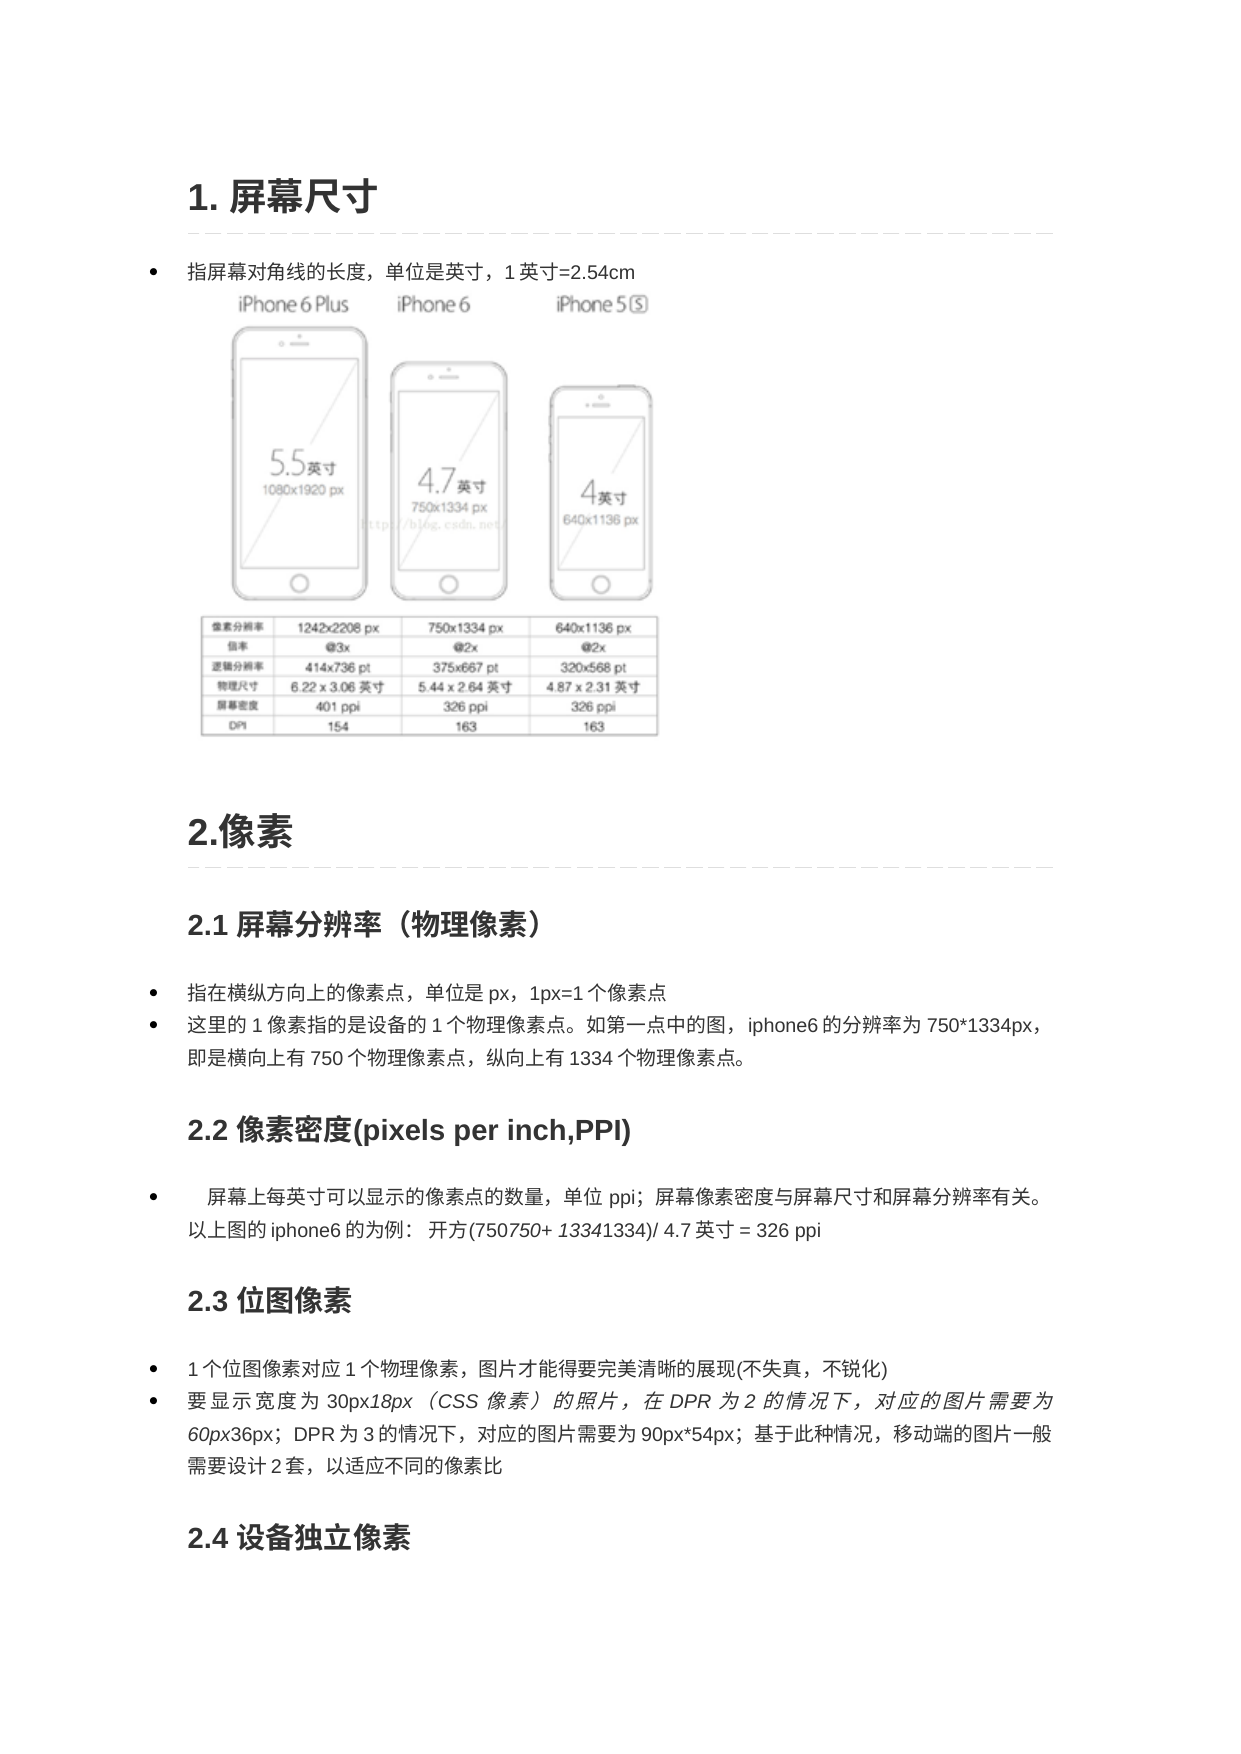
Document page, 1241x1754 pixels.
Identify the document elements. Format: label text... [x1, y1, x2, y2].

subtitle 2.像素 [187, 796, 1053, 868]
list 要显示宽度为30px18px（CSS像素）的照片，在DPR为2的情况下，对应的图片需要为60px36px；DPR为3的情况下，对应的图片需要为90px*54px；基于此种情况，移动端的图片一般需要设计2套，以适应不同的像素比 [150, 1384, 1053, 1482]
subtitle 2.4 设备独立像素 [187, 1503, 1053, 1568]
list 屏幕上每英寸可以显示的像素点的数量，单位ppi；屏幕像素密度与屏幕尺寸和屏幕分辨率有关。以上图的iphone6的为例： 开方(750750+ 13341334)/ 4.7英寸 = 326 ppi [150, 1180, 1053, 1245]
list 这里的1像素指的是设备的1个物理像素点。如第一点中的图，iphone6的分辨率为750*1334px，即是横向上有750个物理像素点，纵向上有1334个物理像素点。 [150, 1008, 1053, 1073]
list 1个位图像素对应1个物理像素，图片才能得要完美清晰的展现(不失真，不锐化) [150, 1352, 1053, 1384]
list 指屏幕对角线的长度，单位是英寸，1英寸=2.54cm [150, 254, 1053, 287]
subtitle 2.2 像素密度(pixels per inch,PPI) [187, 1095, 1053, 1160]
subtitle 1. 屏幕尺寸 [187, 162, 1053, 234]
list 指在横纵方向上的像素点，单位是px，1px=1个像素点 [150, 975, 1053, 1008]
subtitle 2.1 屏幕分辨率（物理像素） [187, 890, 1053, 955]
picture [187, 286, 669, 748]
subtitle 2.3 位图像素 [187, 1267, 1053, 1332]
